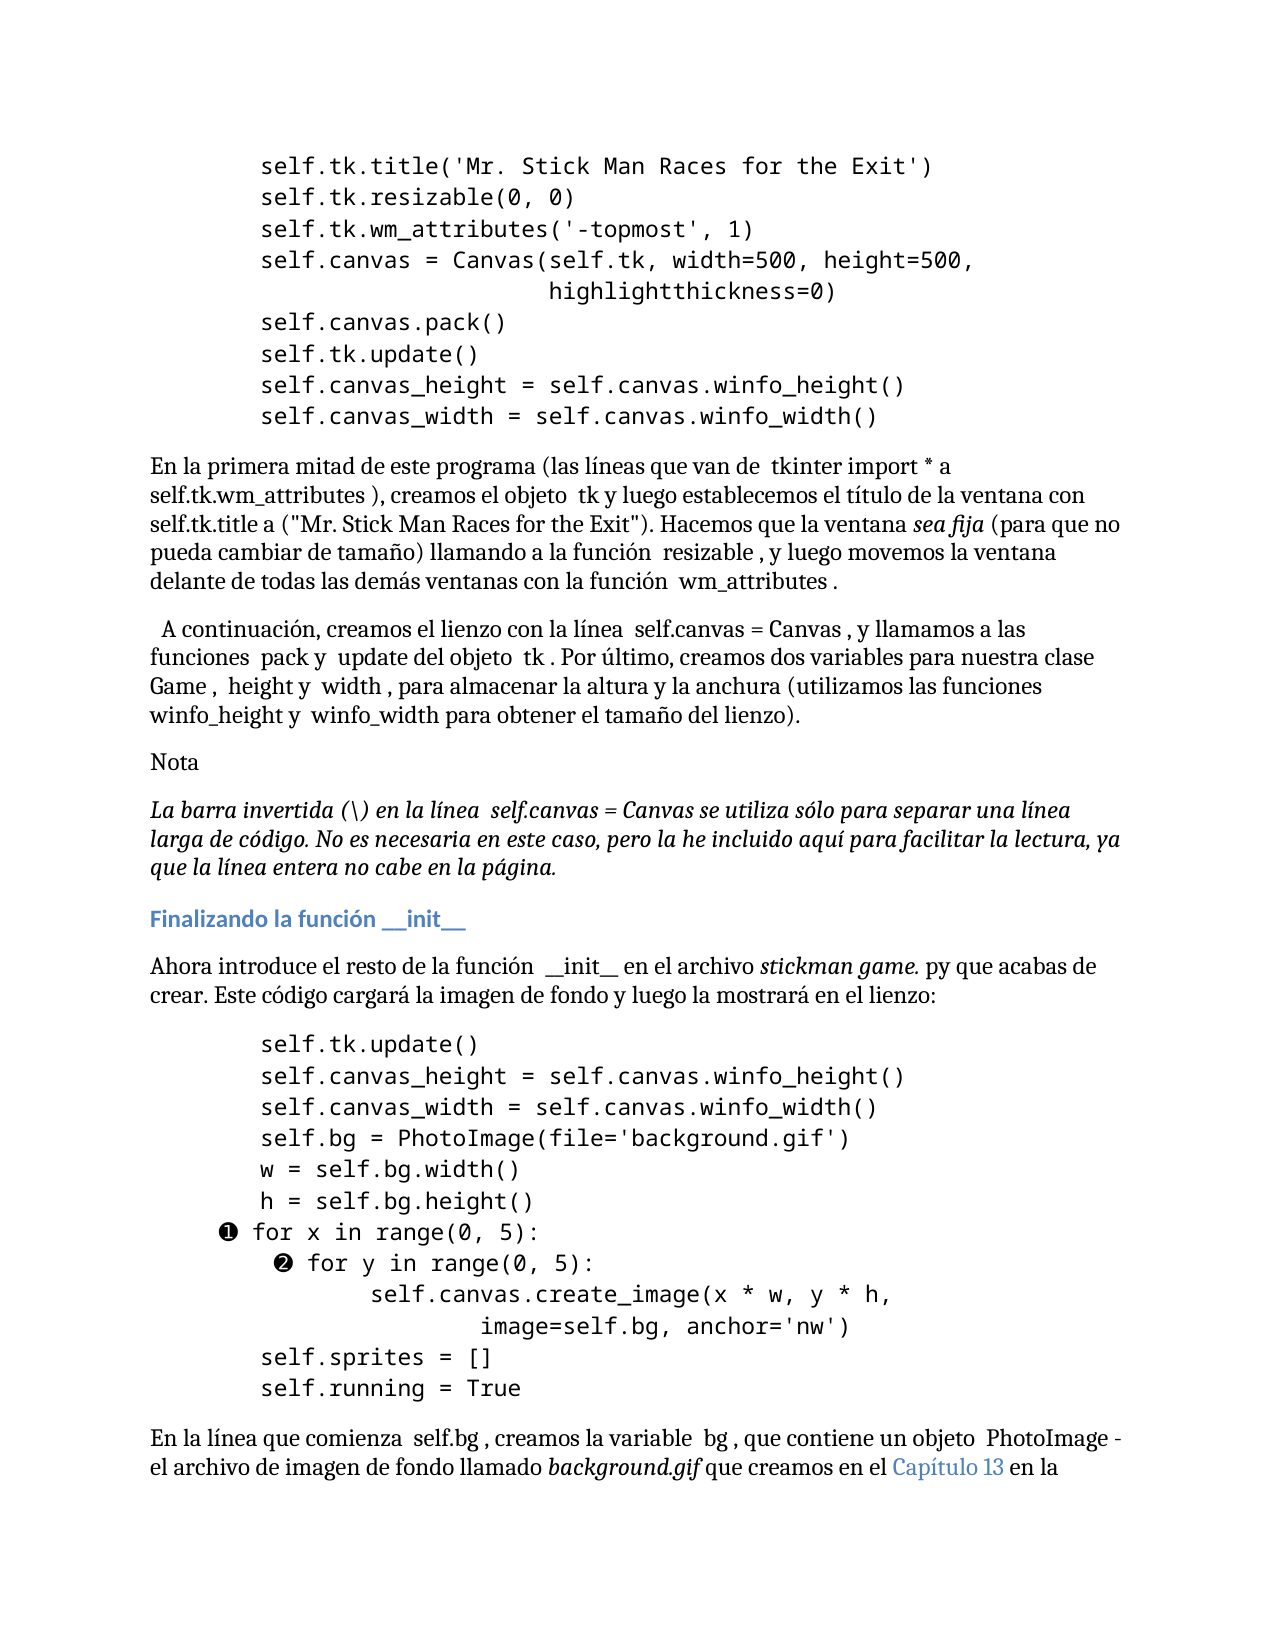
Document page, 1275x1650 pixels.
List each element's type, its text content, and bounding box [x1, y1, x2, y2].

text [150, 1424, 1125, 1482]
text En la primera mitad de este programa (las líneas que van de tkinter import * a self.tk.wm_attributes ), creamos el objeto tk y luego establecemos el título de la ventana con self.tk.title a ("Mr. Stick Man Races for the Exit"). Hacemos que la ventana sea fija (para que no pueda cambiar de tamaño) llamando a la función resizable , y luego movemos la ventana delante de todas las demás ventanas con la función wm_attributes . [150, 452, 1125, 596]
subtitle Finalizando la función __init__ [150, 903, 1125, 933]
text self.tk.update() self.canvas_height = self.canvas.winfo_height() self.canvas_width = self.canvas.winfo_width() self.bg = PhotoImage(file='background.gif') w = self.bg.width() h = self.bg.height() ➊ for x in range(0, 5): ➋ for y in range(0, 5): self.canvas.create_image(x * w, y * h, image=self.bg, anchor='nw') self.sprites = [] self.running = True [150, 1028, 1125, 1403]
text Nota [150, 748, 1125, 777]
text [150, 150, 1125, 431]
text A continuación, creamos el lienzo con la línea self.canvas = Canvas , y llamamos a las funciones pack y update del objeto tk . Por último, creamos dos variables para nuestra clase Game , height y width , para almacenar la altura y la anchura (utilizamos las funciones winfo_height y winfo_width para obtener el tamaño del lienzo). [150, 614, 1125, 729]
text Ahora introduce el resto de la función __init__ en el archivo stickman game. py que acabas de crear. Este código cargará la imagen de fondo y luego la mostrará en el lienzo: [150, 952, 1125, 1010]
text La barra invertida (\) en la línea self.canvas = Canvas se utiliza sólo para separar una línea larga de código. No es necesaria en este caso, pero la he incluido aquí para facilitar la lectura, ya que la línea entera no cabe en la página. [150, 796, 1125, 882]
